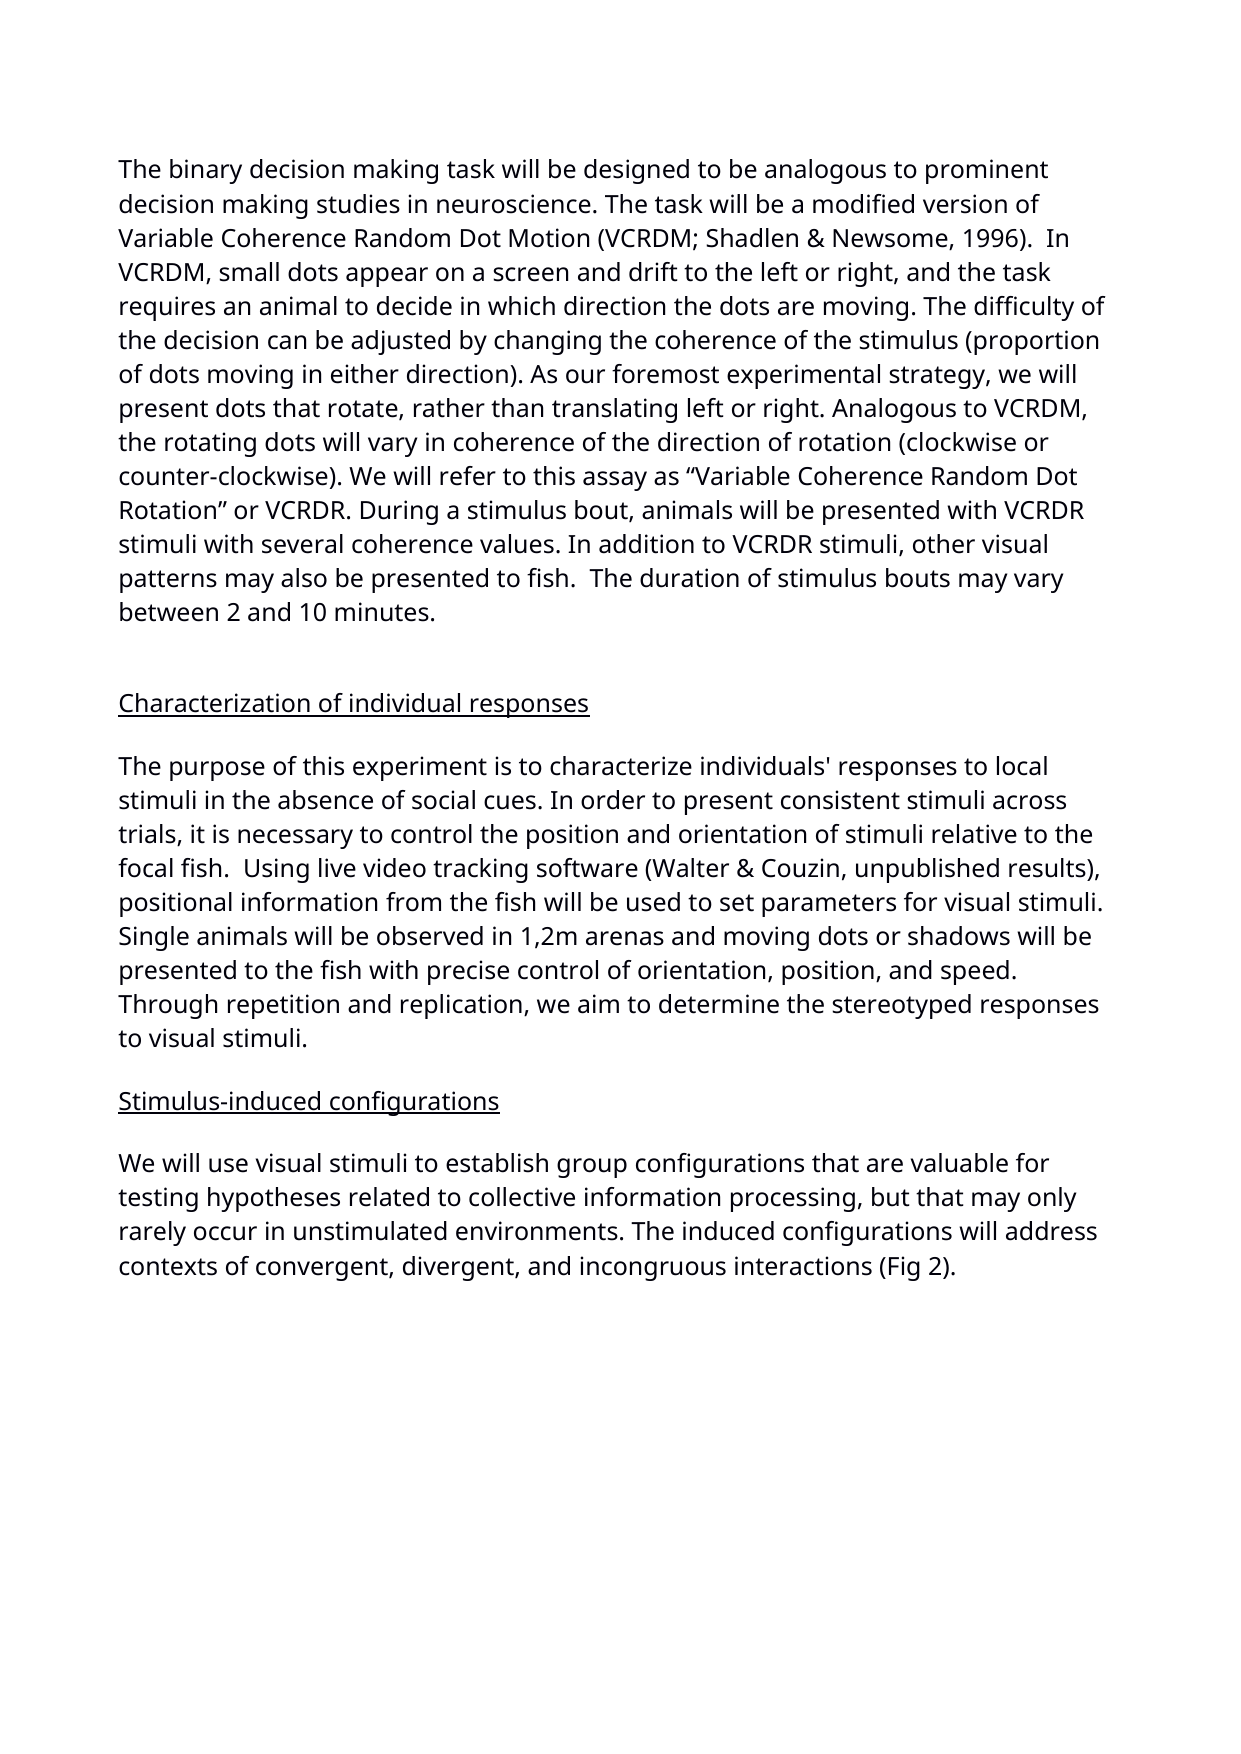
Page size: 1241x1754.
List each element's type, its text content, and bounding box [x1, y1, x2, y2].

text The binary decision making task will be designed to be analogous to prominent decision making studies in neuroscience. The task will be a modified version of Variable Coherence Random Dot Motion (VCRDM; Shadlen & Newsome, 1996). In VCRDM, small dots appear on a screen and drift to the left or right, and the task requires an animal to decide in which direction the dots are moving. The difficulty of the decision can be adjusted by changing the coherence of the stimulus (proportion of dots moving in either direction). As our foremost experimental strategy, we will present dots that rotate, rather than translating left or right. Analogous to VCRDM, the rotating dots will vary in coherence of the direction of rotation (clockwise or counter-clockwise). We will refer to this assay as “Variable Coherence Random Dot Rotation” or VCRDR. During a stimulus bout, animals will be presented with VCRDR stimuli with several coherence values. In addition to VCRDR stimuli, other visual patterns may also be presented to fish. The duration of stimulus bouts may vary between 2 and 10 minutes. [118, 152, 1122, 629]
text Characterization of individual responses [118, 686, 1122, 720]
text Stimulus-induced configurations [118, 1083, 1122, 1117]
text The purpose of this experiment is to characterize individuals' responses to local stimuli in the absence of social cues. In order to present consistent stimuli across trials, it is necessary to control the position and orientation of stimuli relative to the focal fish. Using live video tracking software (Walter & Couzin, unpublished results), positional information from the fish will be used to set parameters for visual stimuli. Single animals will be observed in 1,2m arenas and moving dots or shadows will be presented to the fish with precise control of orientation, position, and speed. Through repetition and replication, we aim to determine the stereotyped responses to visual stimuli. [118, 748, 1122, 1055]
text We will use visual stimuli to establish group configurations that are valuable for testing hypotheses related to collective information processing, but that may only rarely occur in unstimulated environments. The induced configurations will address contexts of convergent, divergent, and incongruous interactions (Fig 2). [118, 1146, 1122, 1282]
